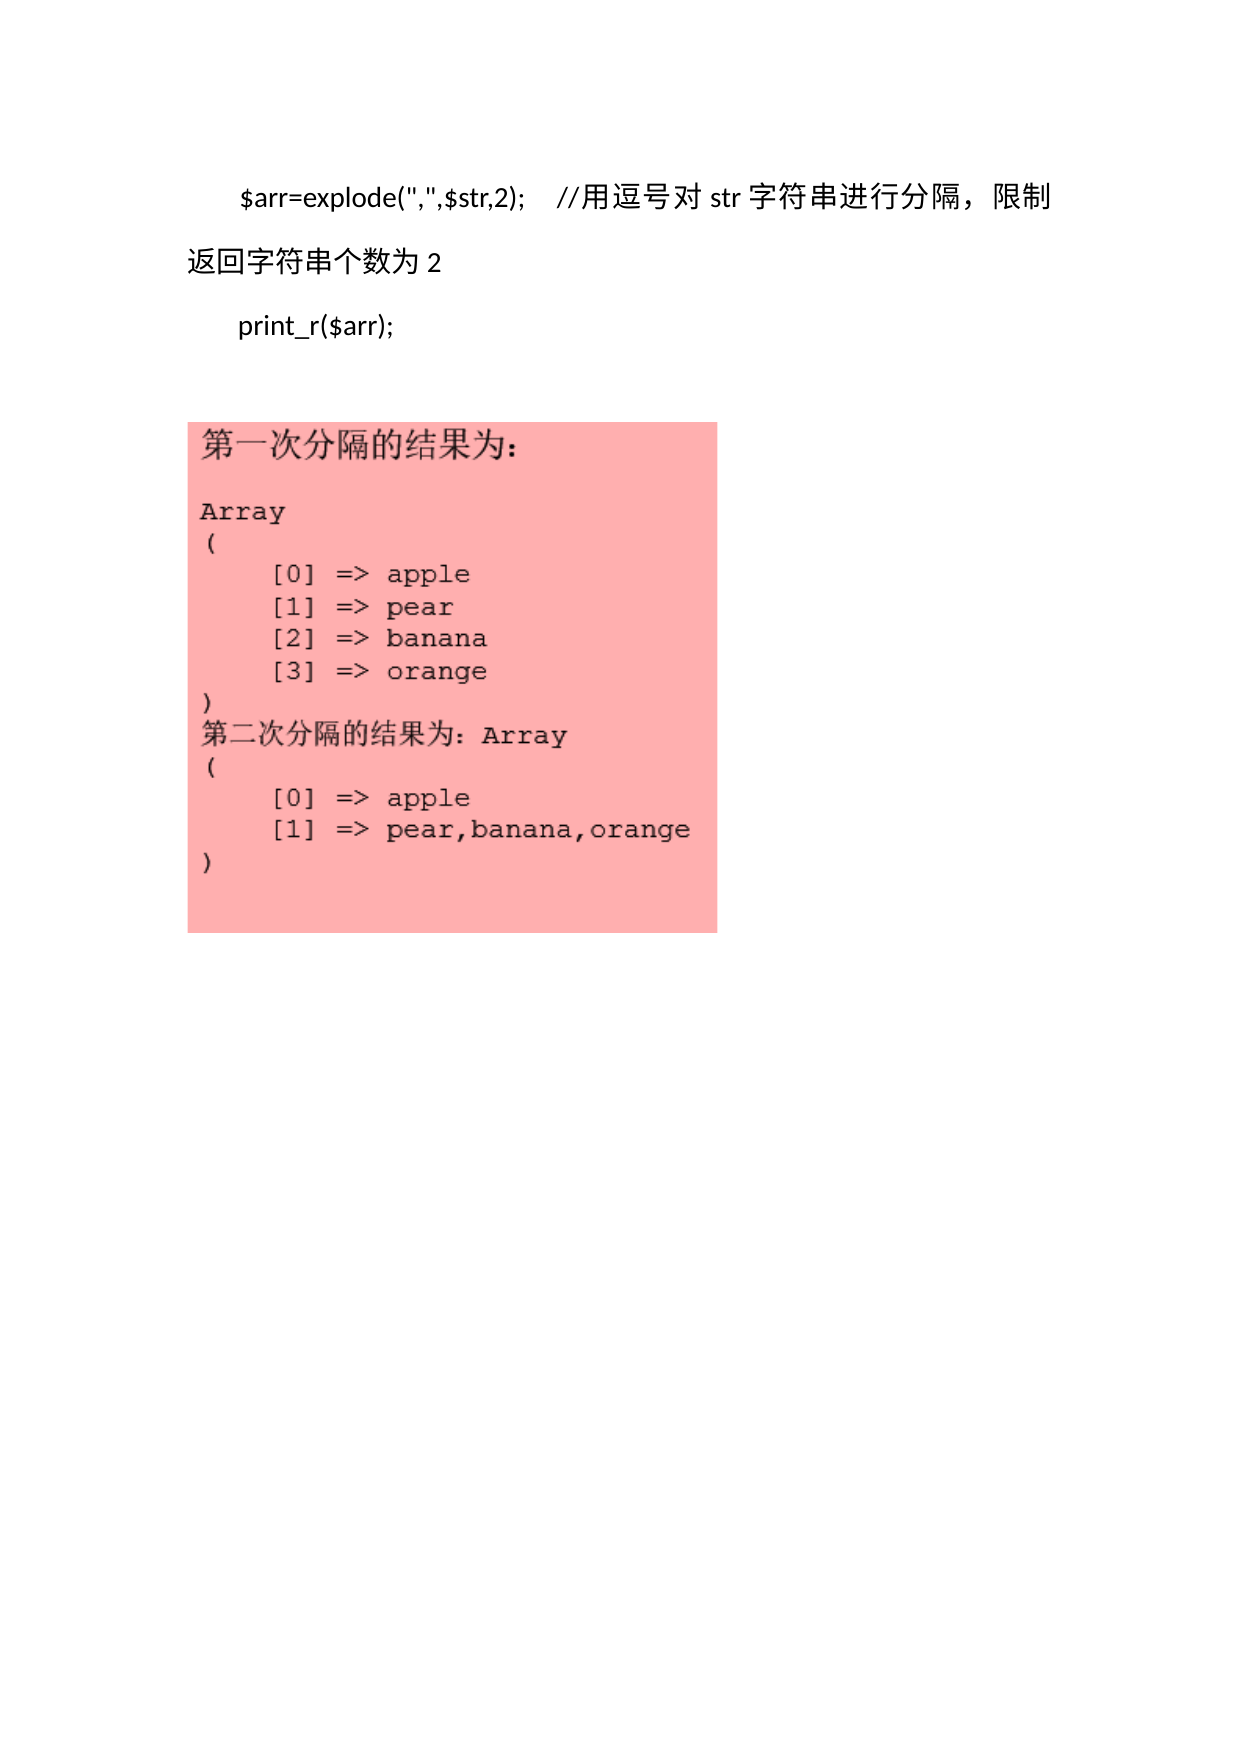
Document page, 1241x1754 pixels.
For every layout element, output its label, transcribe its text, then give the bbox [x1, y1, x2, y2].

text $arr=explode(",",$str,2); //用逗号对str字符串进行分隔，限制返回字符串个数为2 [187, 162, 1053, 292]
text print_r($arr); [187, 292, 1053, 357]
